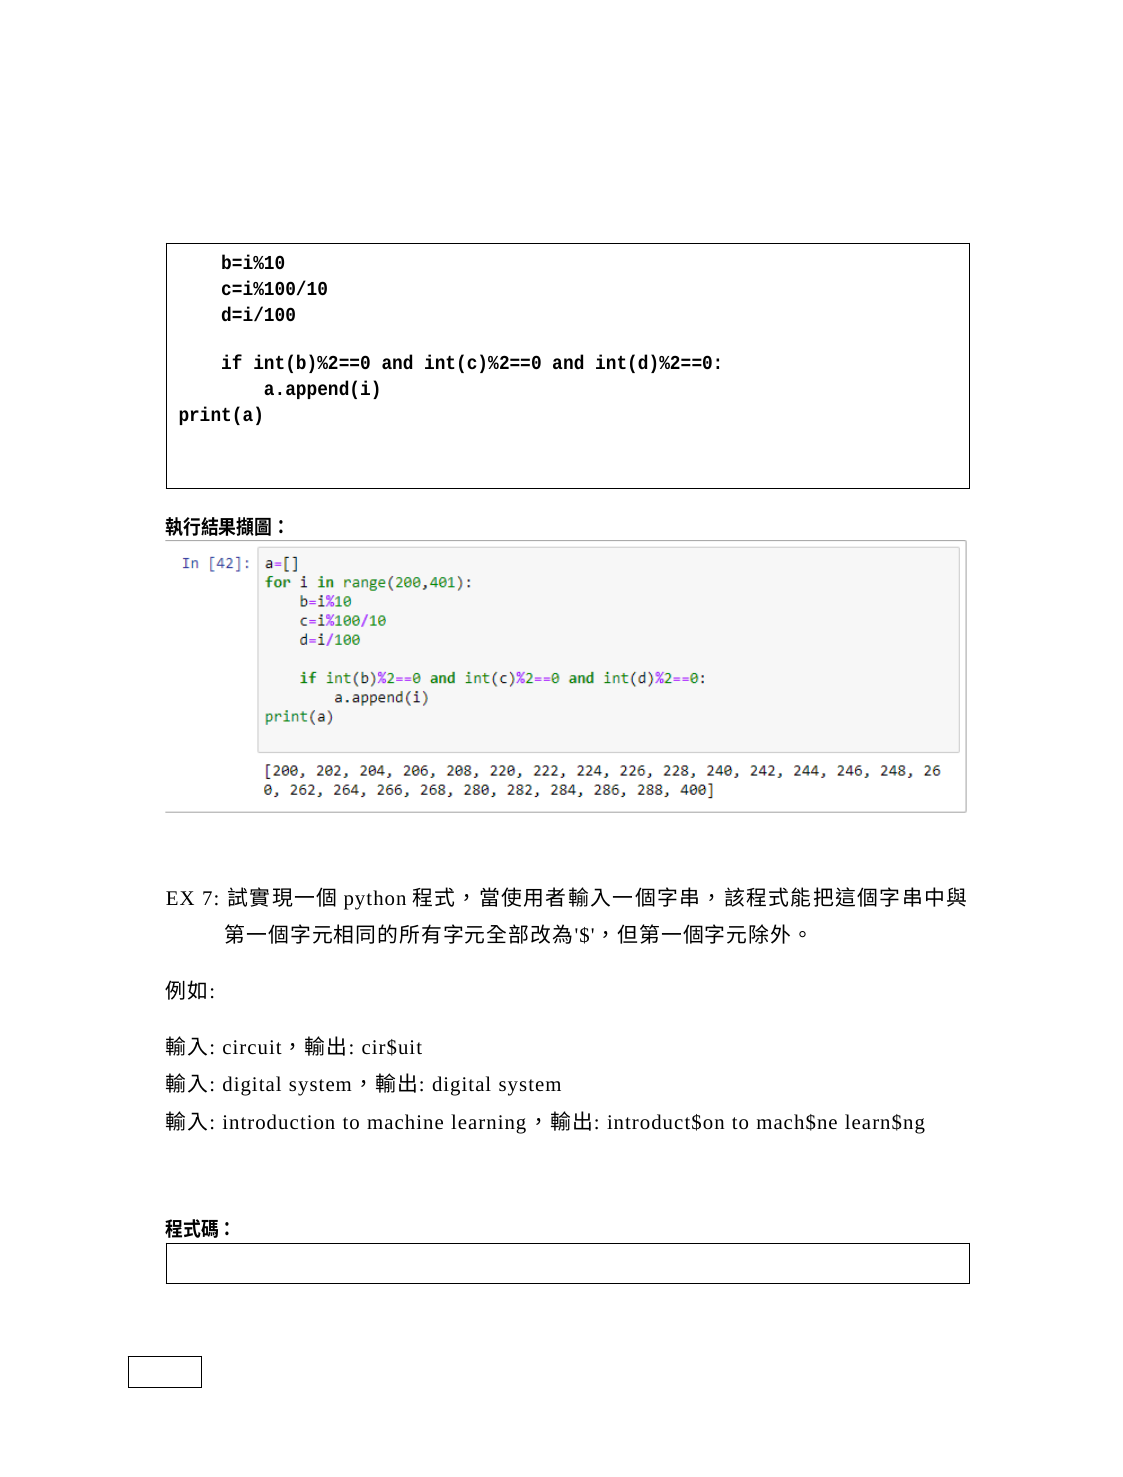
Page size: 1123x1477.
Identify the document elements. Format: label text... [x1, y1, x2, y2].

list 程式碼： [165, 1214, 957, 1242]
text 輸入: introduction to machine learning，輸出: introduct$on to mach$ne learn$ng [165, 1101, 969, 1139]
text 例如: [165, 971, 969, 1009]
table_header [167, 1244, 969, 1283]
list 執行結果擷圖： [165, 511, 957, 540]
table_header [167, 244, 969, 488]
text EX 7: 試實現一個python程式，當使用者輸入一個字串，該程式能把這個字串中與第一個字元相同的所有字元全部改為'$'，但第一個字元除外。 [166, 877, 969, 952]
picture [165, 540, 969, 814]
text 輸入: digital system，輸出: digital system [165, 1064, 969, 1101]
text 輸入: circuit，輸出: cir$uit [165, 1026, 969, 1064]
